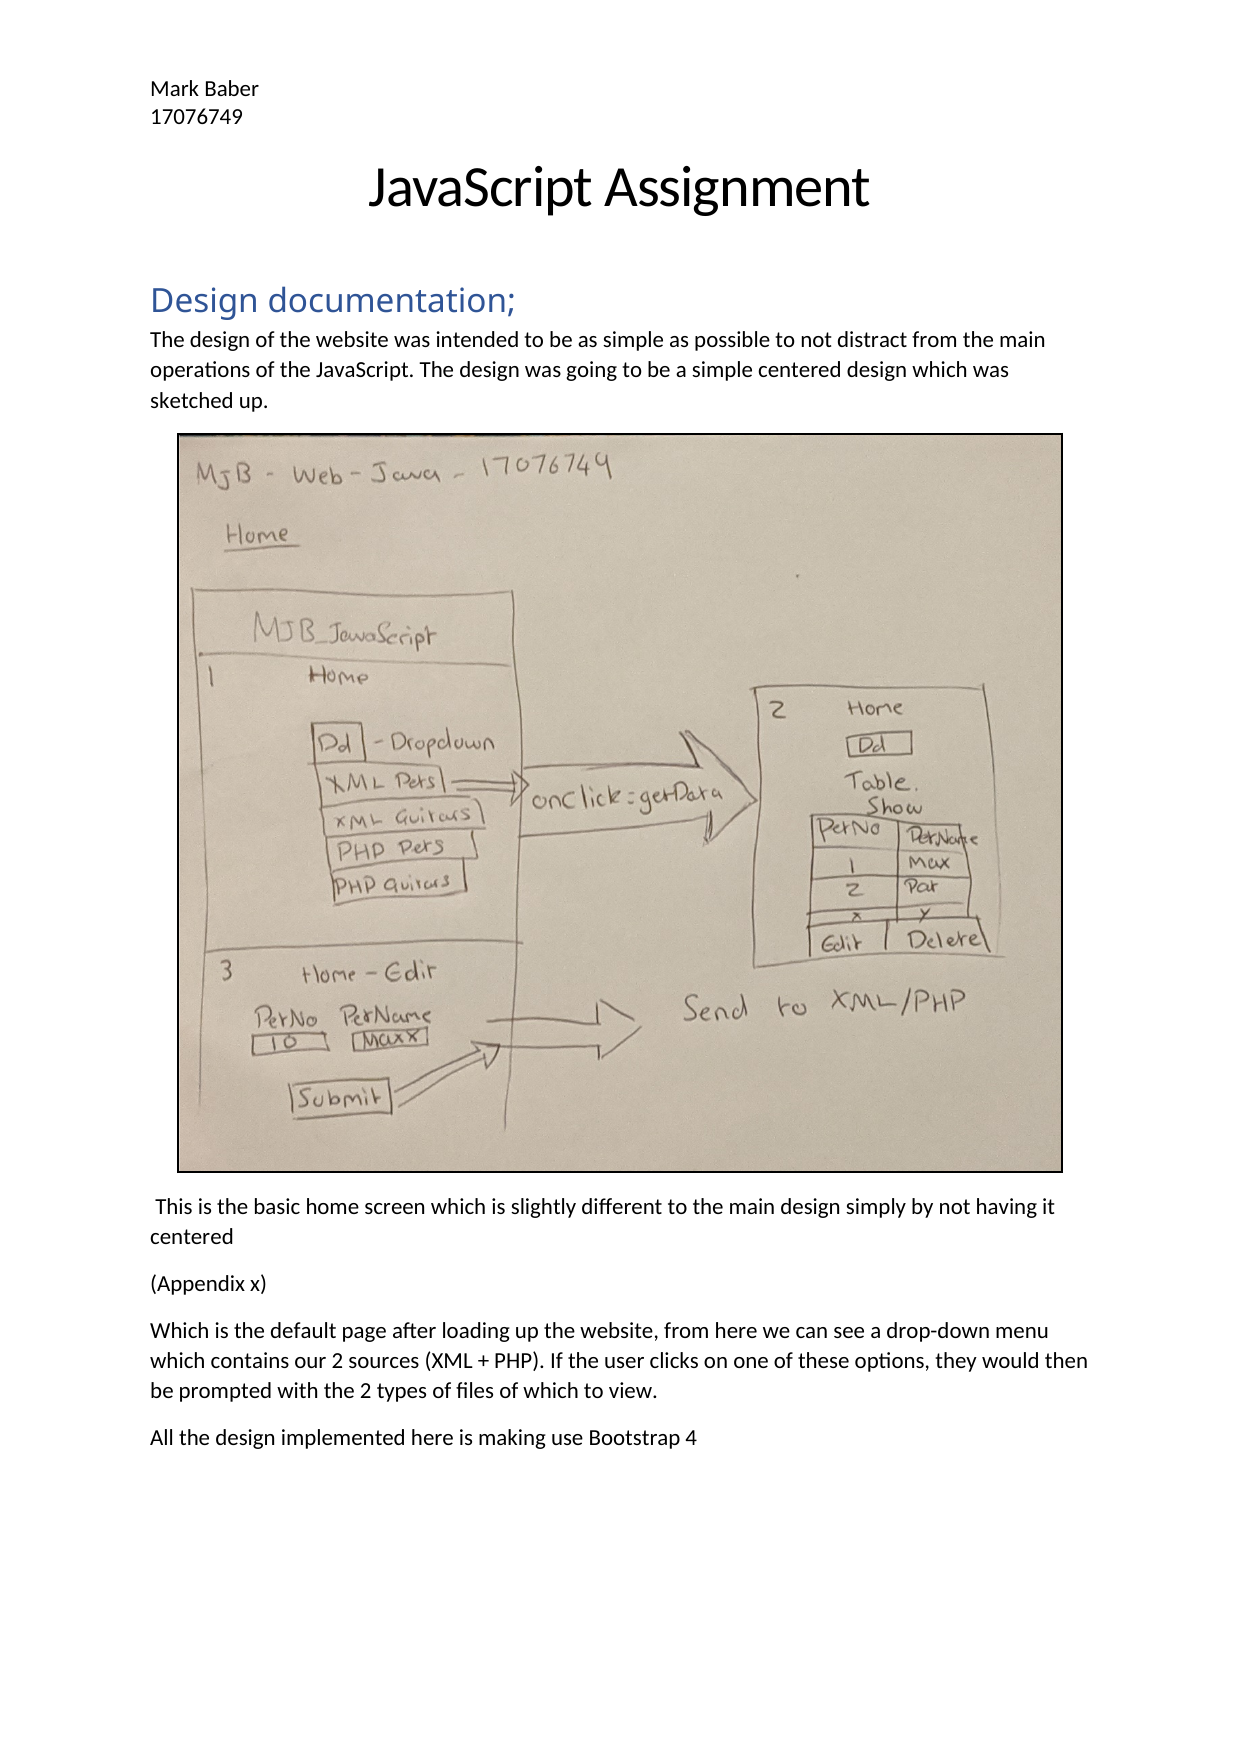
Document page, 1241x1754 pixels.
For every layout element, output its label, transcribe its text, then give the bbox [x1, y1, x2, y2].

picture [179, 435, 1061, 1171]
subtitle Design documentation; [150, 276, 1090, 322]
title JavaScript Assignment [150, 150, 1090, 221]
text This is the basic home screen which is slightly different to the main design simply by not having it centered [150, 1192, 1090, 1250]
text All the design implemented here is making use Bootstrap 4 [150, 1423, 1090, 1451]
text Which is the default page after loading up the website, from here we can see a drop-down menu which contains our 2 sources (XML + PHP). If the user clicks on one of these options, they would then be prompted with the 2 types of files of which to view. [150, 1316, 1090, 1404]
text The design of the website was intended to be as simple as possible to not distract from the main operations of the JavaScript. The design was going to be a simple centered design which was sketched up. [150, 325, 1090, 414]
text (Appendix x) [150, 1269, 1090, 1297]
